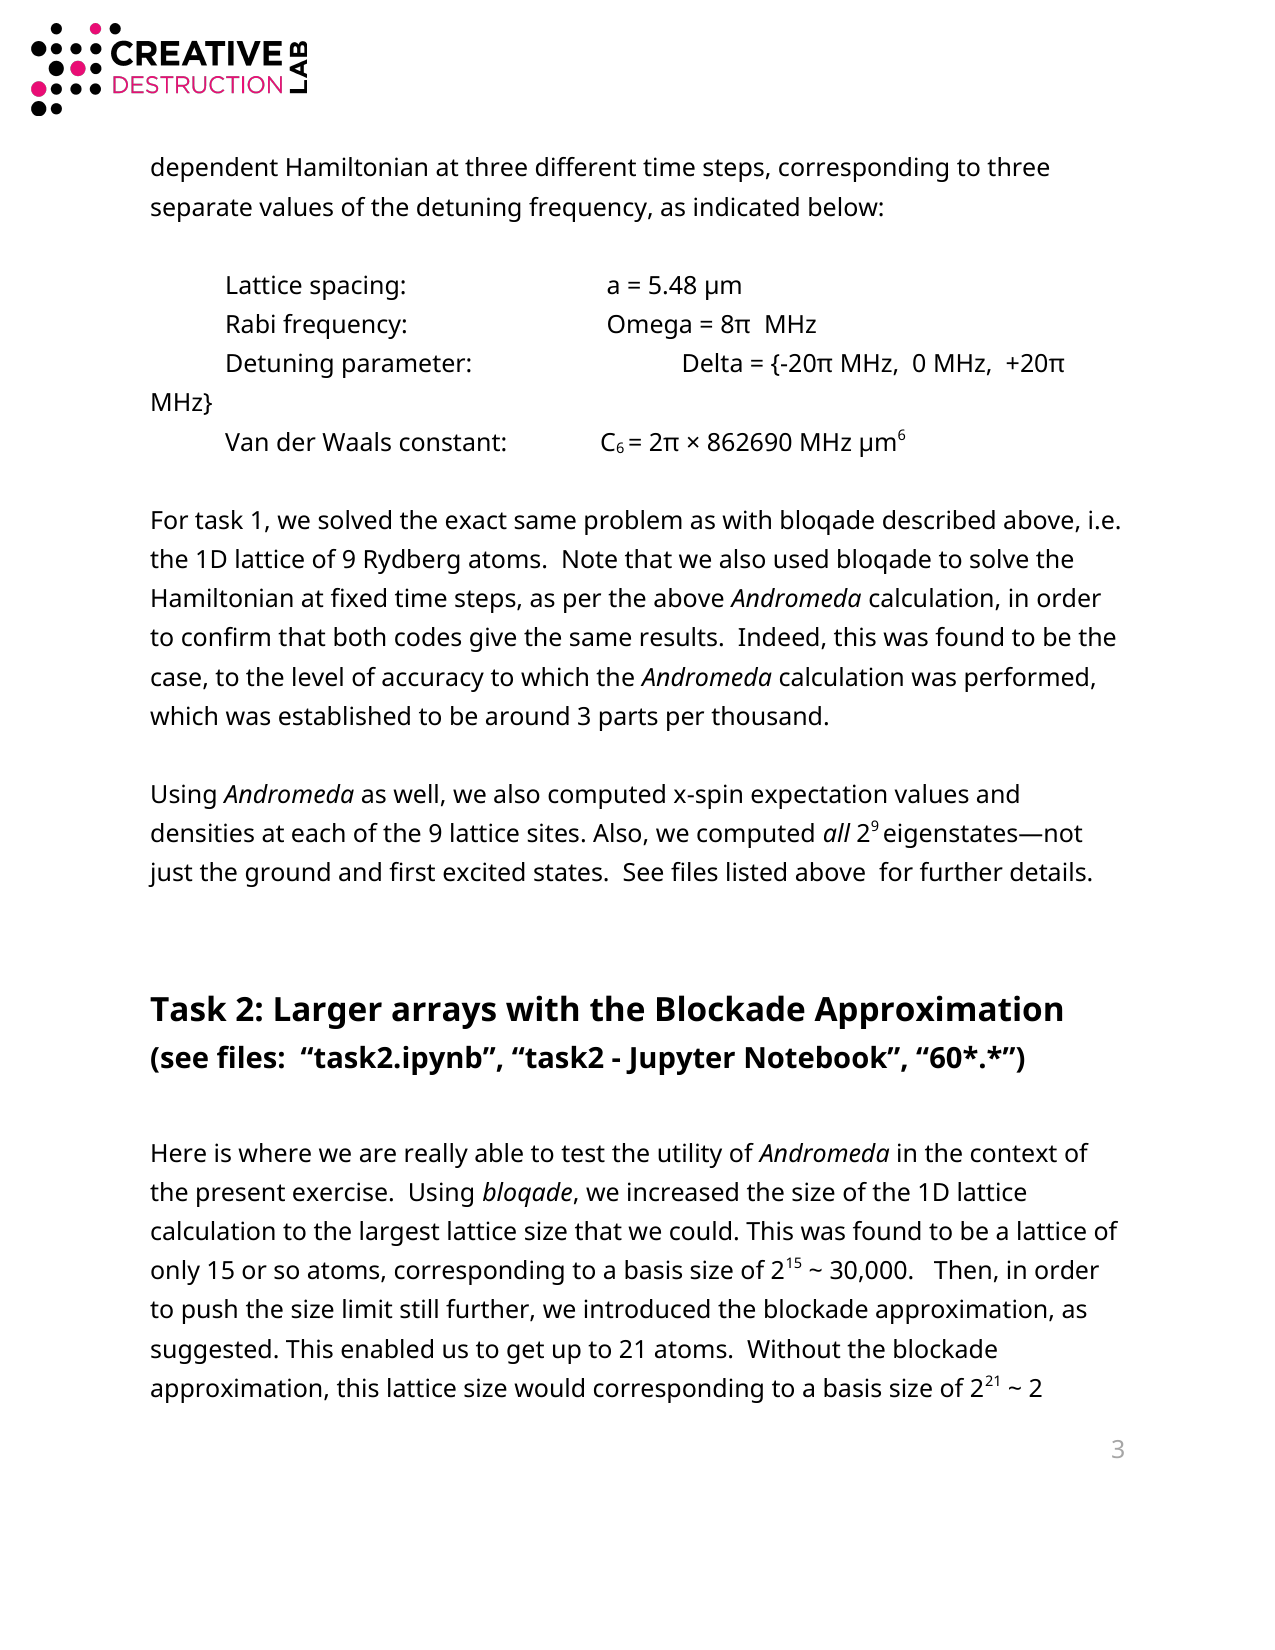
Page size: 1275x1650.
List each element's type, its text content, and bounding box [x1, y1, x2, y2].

text Using Andromeda as well, we also computed x-spin expectation values and densities at each of the 9 lattice sites. Also, we computed all 29 eigenstates—not just the ground and first excited states. See files listed above for further details. [150, 777, 1125, 889]
text Detuning parameter: Delta = {-20π MHz, 0 MHz, +20π MHz} [150, 346, 1125, 419]
picture [31, 23, 307, 116]
text Task 2: Larger arrays with the Blockade Approximation [150, 986, 1125, 1031]
text For task 1, we solved the exact same problem as with bloqade described above, i.e. the 1D lattice of 9 Rydberg atoms. Note that we also used bloqade to solve the Hamiltonian at fixed time steps, as per the above Andromeda calculation, in order to confirm that both codes give the same results. Indeed, this was found to be the case, to the level of accuracy to which the Andromeda calculation was performed, which was established to be around 3 parts per thousand. [150, 502, 1125, 732]
text (see files: “task2.ipynb”, “task2 - Jupyter Notebook”, “60*.*”) [150, 1038, 1125, 1077]
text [150, 150, 1125, 223]
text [150, 1136, 1125, 1404]
text Van der Waals constant: C6 = 2π × 862690 MHz μm6 [150, 424, 1125, 458]
text Lattice spacing: a = 5.48 μm [150, 267, 1125, 302]
text Rabi frequency: Omega = 8π MHz [150, 307, 1125, 341]
